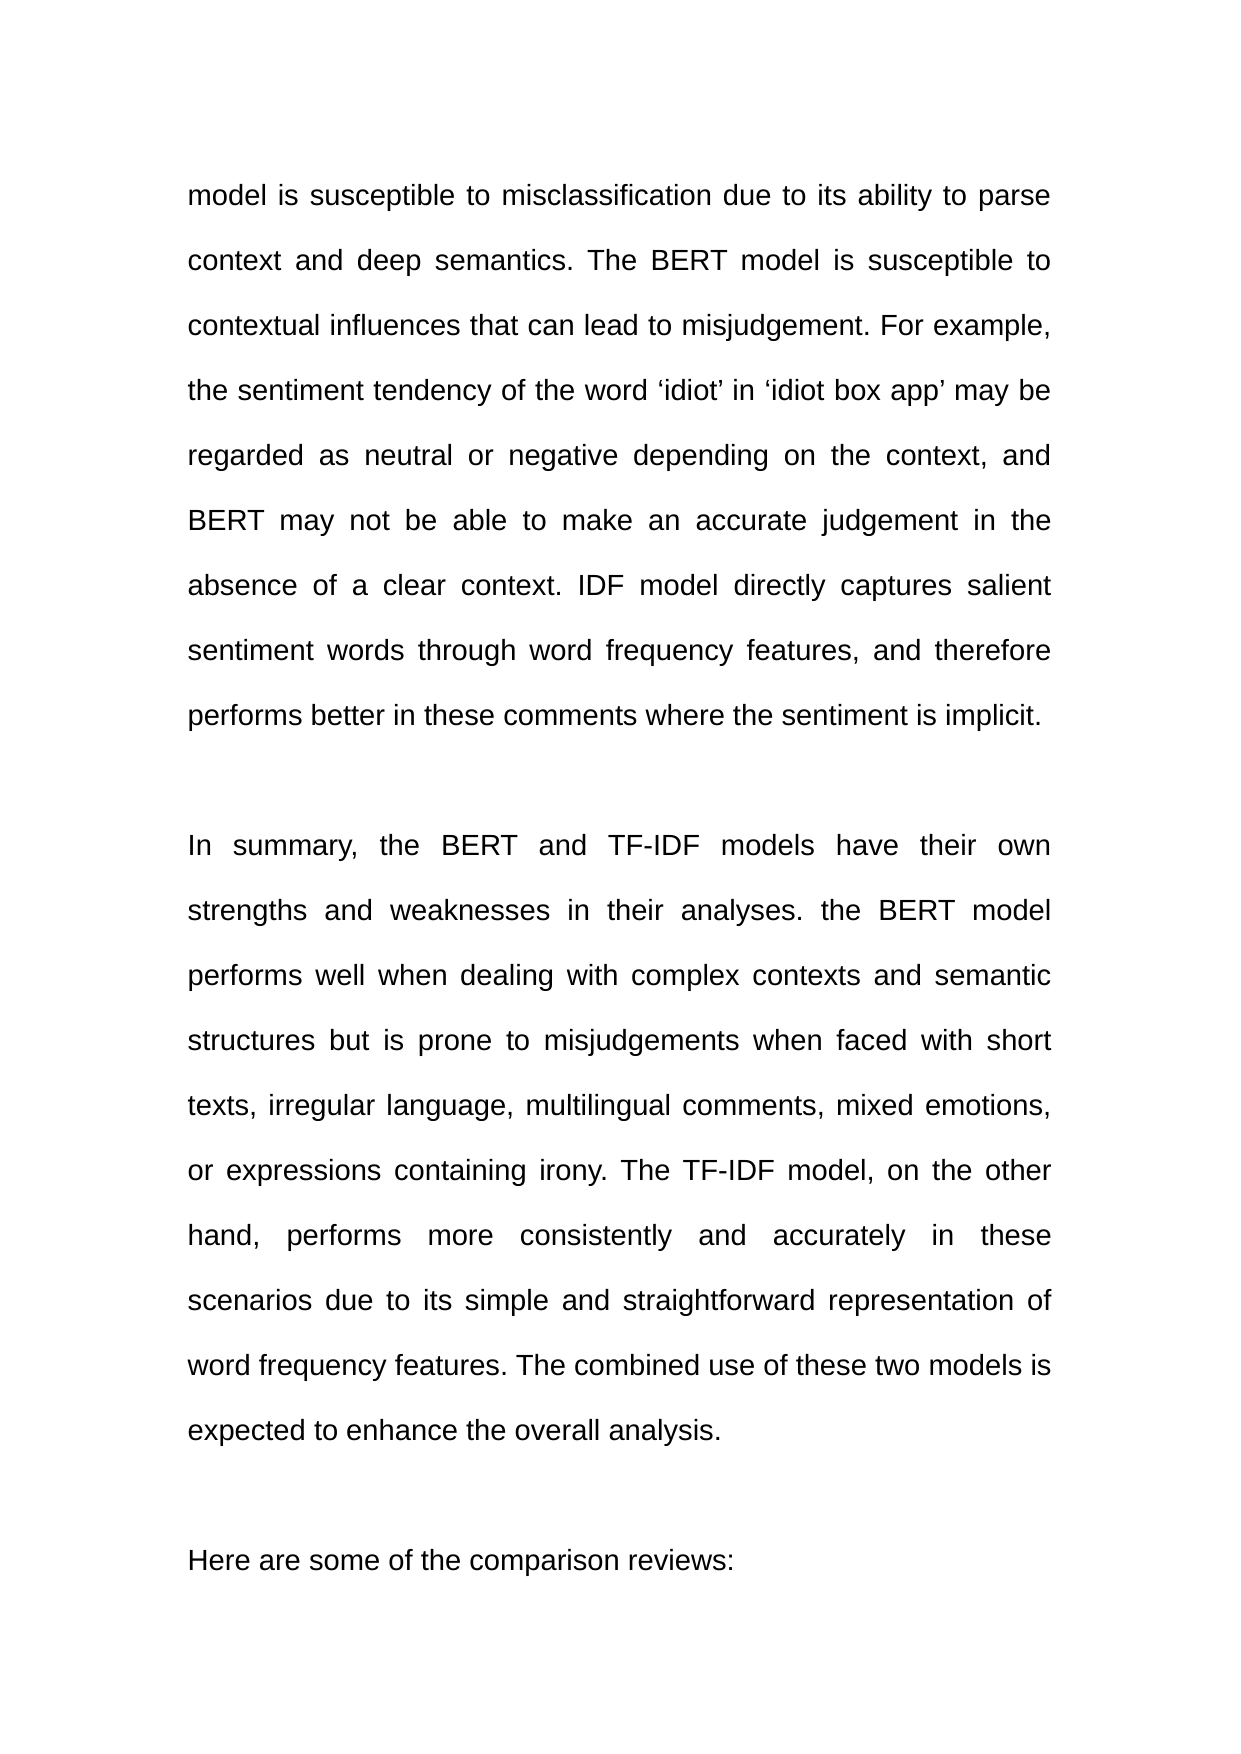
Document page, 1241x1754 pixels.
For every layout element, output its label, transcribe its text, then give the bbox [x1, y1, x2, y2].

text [187, 162, 1053, 747]
text In summary, the BERT and TF-IDF models have their own strengths and weaknesses in their analyses. the BERT model performs well when dealing with complex contexts and semantic structures but is prone to misjudgements when faced with short texts, irregular language, multilingual comments, mixed emotions, or expressions containing irony. The TF-IDF model, on the other hand, performs more consistently and accurately in these scenarios due to its simple and straightforward representation of word frequency features. The combined use of these two models is expected to enhance the overall analysis. [187, 812, 1053, 1462]
text Here are some of the comparison reviews: [187, 1527, 1053, 1592]
